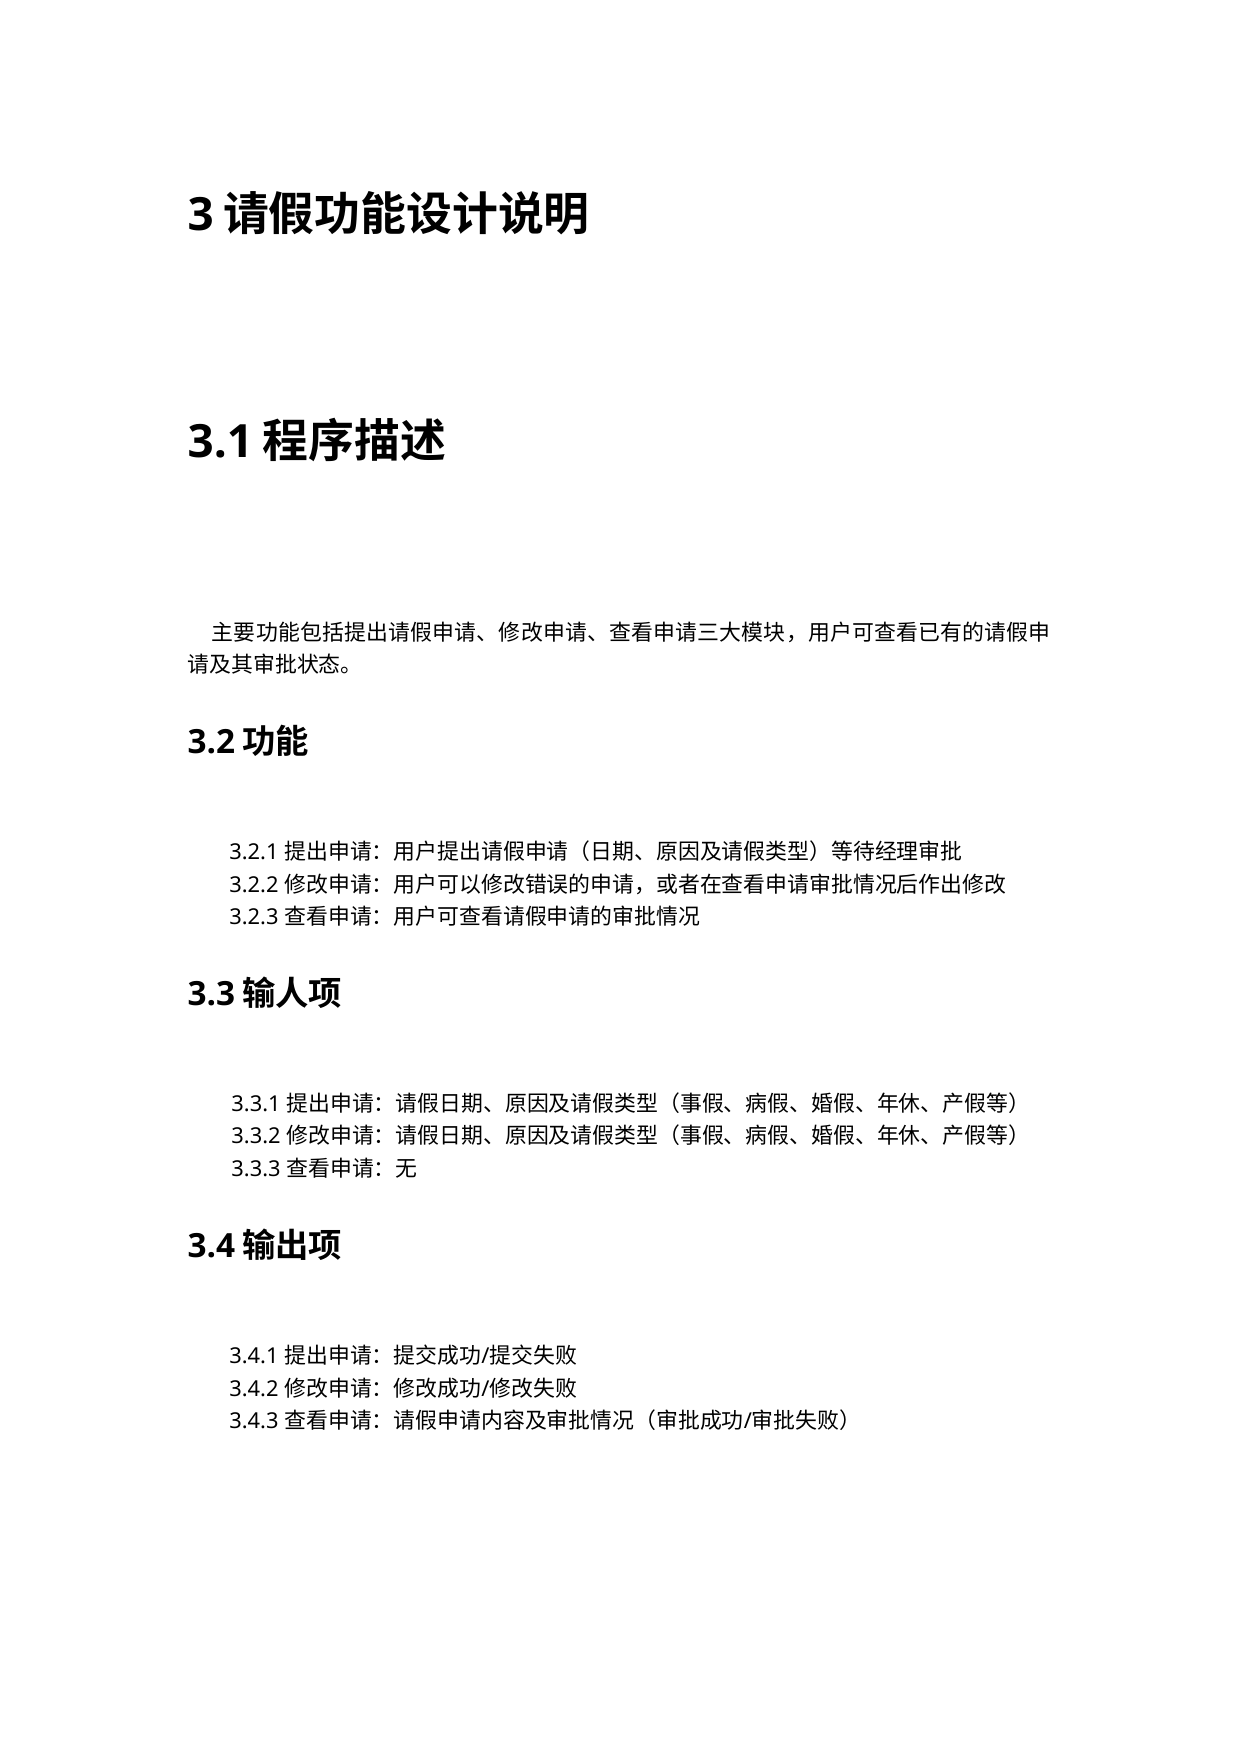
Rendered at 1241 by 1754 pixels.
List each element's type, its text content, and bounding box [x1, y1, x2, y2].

text 主要功能包括提出请假申请、修改申请、查看申请三大模块，用户可查看已有的请假申请及其审批状态。 [187, 614, 1053, 679]
text 3.4.3 查看申请：请假申请内容及审批情况（审批成功/审批失败） [187, 1403, 1053, 1435]
text 3.2.2 修改申请：用户可以修改错误的申请，或者在查看申请审批情况后作出修改 [187, 866, 1053, 899]
text 3.2.1 提出申请：用户提出请假申请（日期、原因及请假类型）等待经理审批 [187, 834, 1053, 866]
subtitle 3.3输人项 [187, 958, 1053, 1023]
subtitle 3请假功能设计说明 [187, 162, 1053, 259]
text 3.2.3 查看申请：用户可查看请假申请的审批情况 [187, 899, 1053, 931]
subtitle 3.1程序描述 [187, 389, 1053, 486]
text 3.3.3 查看申请：无 [187, 1151, 1053, 1183]
text 3.3.2 修改申请：请假日期、原因及请假类型（事假、病假、婚假、年休、产假等） [187, 1118, 1053, 1151]
text 3.4.2 修改申请：修改成功/修改失败 [187, 1370, 1053, 1403]
text 3.3.1 提出申请：请假日期、原因及请假类型（事假、病假、婚假、年休、产假等） [187, 1086, 1053, 1118]
subtitle 3.4输出项 [187, 1210, 1053, 1275]
text 3.4.1 提出申请：提交成功/提交失败 [187, 1338, 1053, 1370]
subtitle 3.2功能 [187, 706, 1053, 771]
